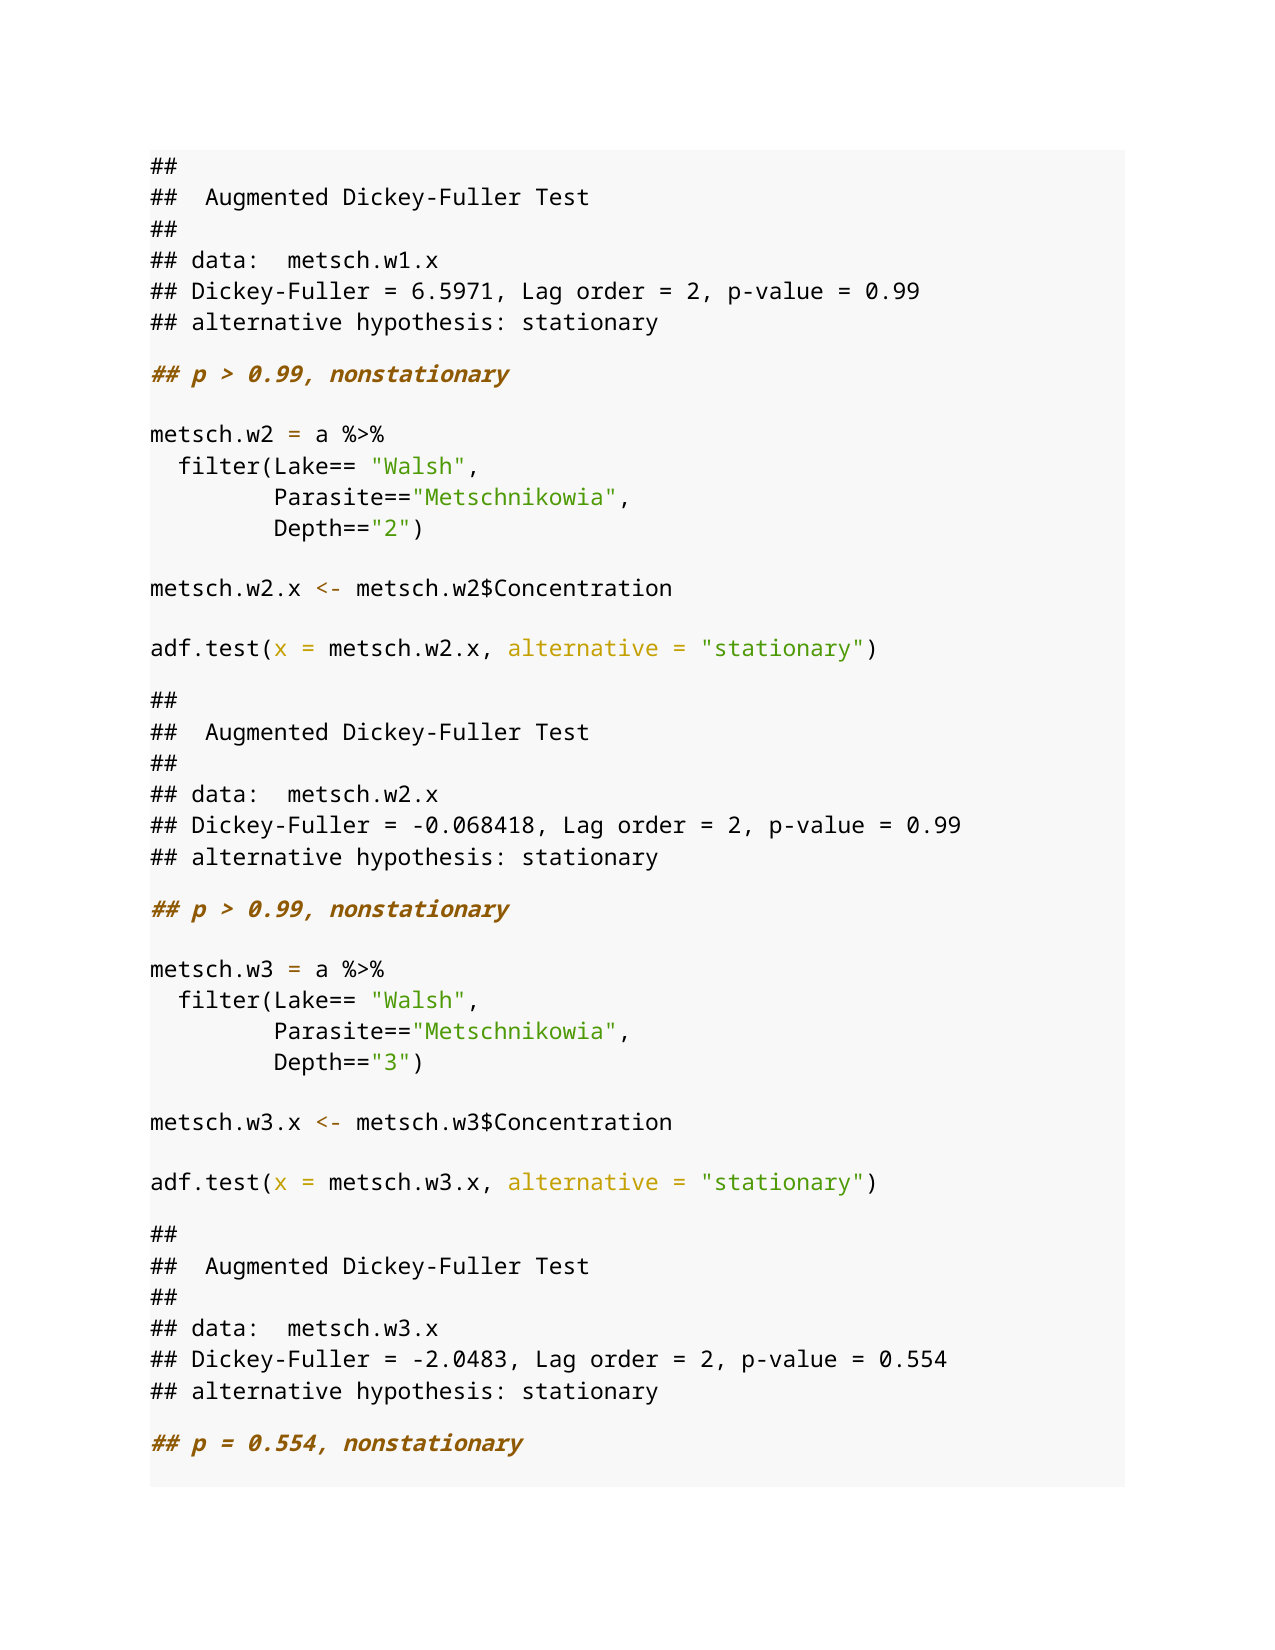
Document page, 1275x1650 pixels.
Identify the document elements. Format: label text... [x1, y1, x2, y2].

text ## ## Augmented Dickey-Fuller Test ## ## data: metsch.w2.x ## Dickey-Fuller = -0.068418, Lag order = 2, p-value = 0.99 ## alternative hypothesis: stationary [150, 684, 1125, 872]
text ## ## Augmented Dickey-Fuller Test ## ## data: metsch.w1.x ## Dickey-Fuller = 6.5971, Lag order = 2, p-value = 0.99 ## alternative hypothesis: stationary [150, 150, 1125, 337]
text ## p > 0.99, nonstationary metsch.w2 = a %>% filter(Lake== "Walsh", Parasite=="Metschnikowia", Depth=="2") metsch.w2.x <- metsch.w2$Concentration adf.test(x = metsch.w2.x, alternative = "stationary") [150, 358, 1125, 663]
text ## ## Augmented Dickey-Fuller Test ## ## data: metsch.w3.x ## Dickey-Fuller = -2.0483, Lag order = 2, p-value = 0.554 ## alternative hypothesis: stationary [150, 1218, 1125, 1406]
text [150, 1427, 1125, 1487]
text ## p > 0.99, nonstationary metsch.w3 = a %>% filter(Lake== "Walsh", Parasite=="Metschnikowia", Depth=="3") metsch.w3.x <- metsch.w3$Concentration adf.test(x = metsch.w3.x, alternative = "stationary") [150, 892, 1125, 1197]
